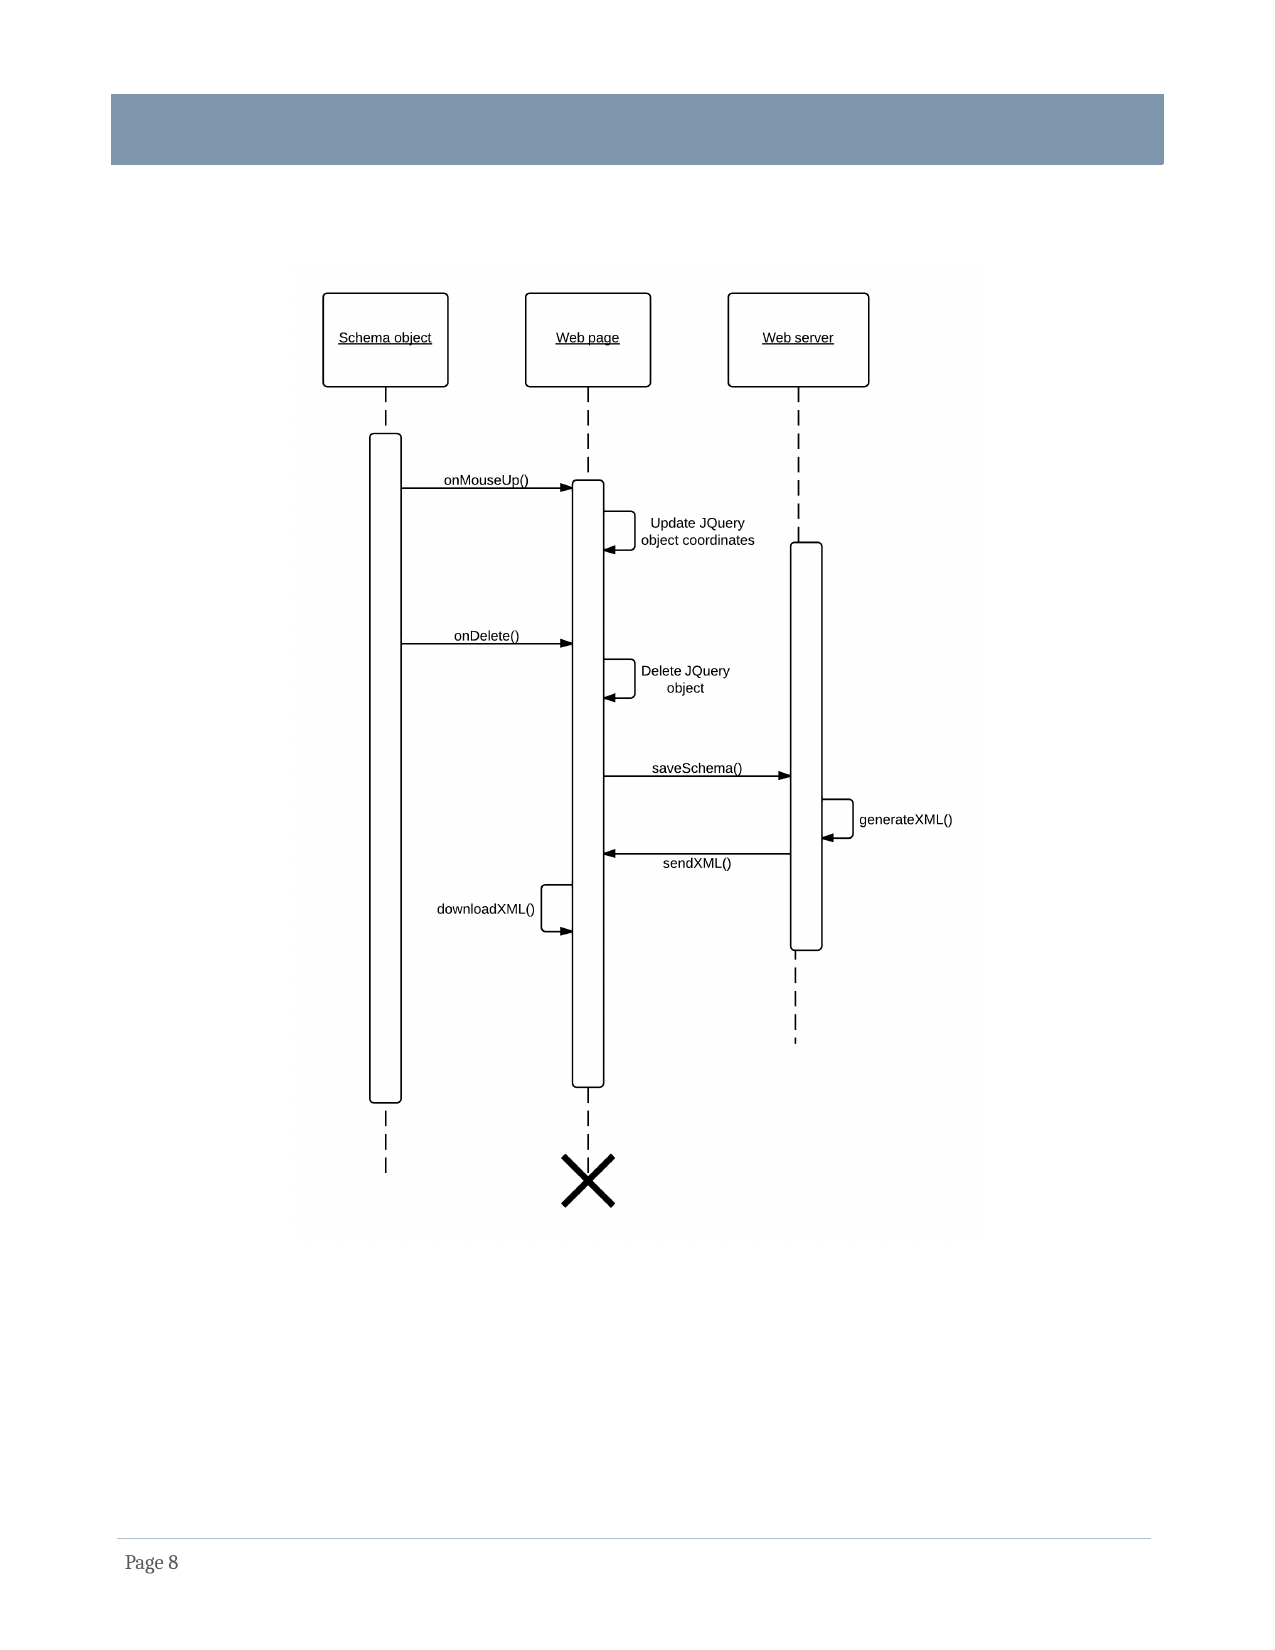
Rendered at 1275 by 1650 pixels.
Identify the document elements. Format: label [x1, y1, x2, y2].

picture [292, 262, 983, 1243]
